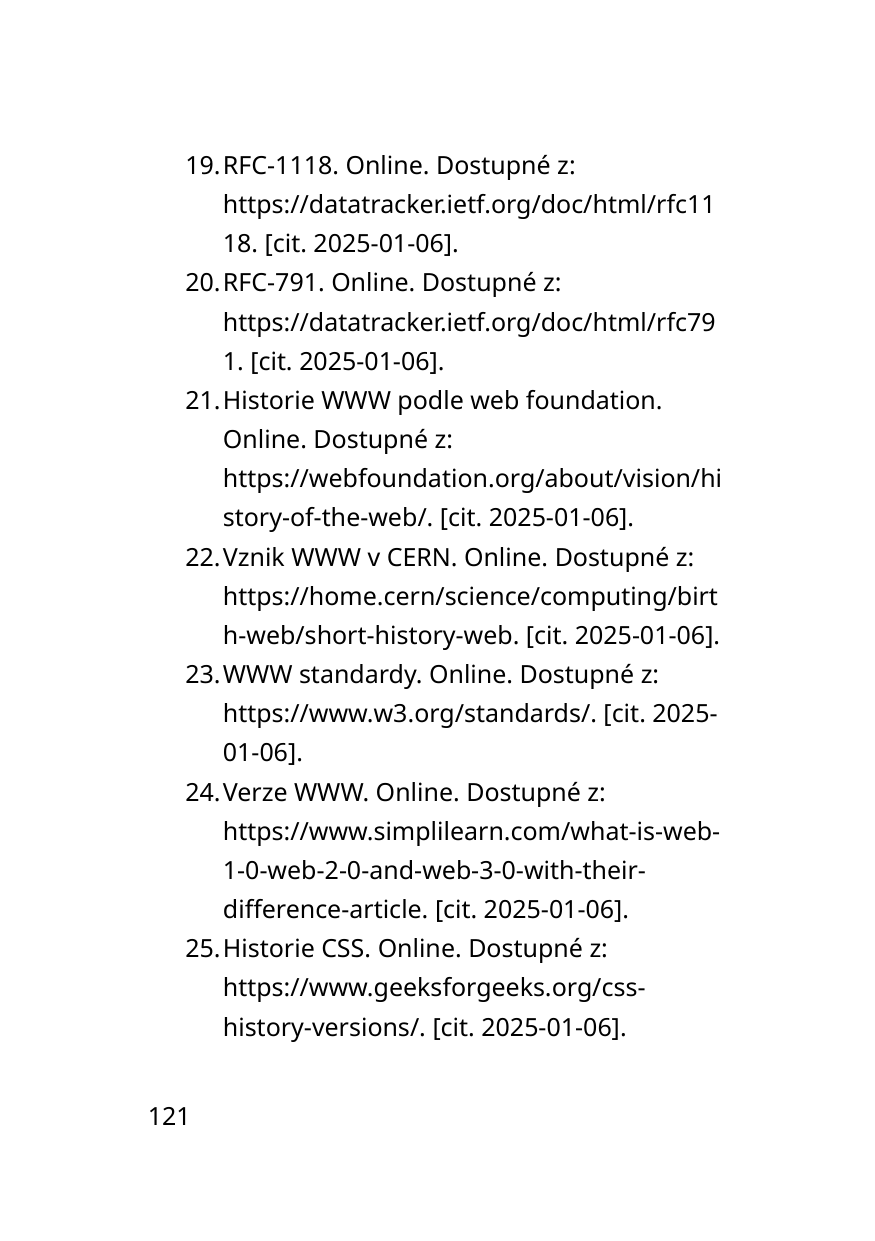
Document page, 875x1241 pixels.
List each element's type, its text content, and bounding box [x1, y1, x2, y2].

list Historie CSS. Online. Dostupné z: https://www.geeksforgeeks.org/css-history-versions/. [cit. 2025-01-06]. [185, 931, 726, 1043]
list WWW standardy. Online. Dostupné z: https://www.w3.org/standards/. [cit. 2025-01-06]. [185, 657, 726, 769]
list Verze WWW. Online. Dostupné z: https://www.simplilearn.com/what-is-web-1-0-web-2-0-and-web-3-0-with-their-difference-article. [cit. 2025-01-06]. [185, 774, 726, 926]
list Vznik WWW v CERN. Online. Dostupné z: https://home.cern/science/computing/birth-web/short-history-web. [cit. 2025-01-06]. [185, 539, 726, 652]
list RFC-791. Online. Dostupné z: https://datatracker.ietf.org/doc/html/rfc791. [cit. 2025-01-06]. [185, 265, 726, 377]
list Historie WWW podle web foundation. Online. Dostupné z: https://webfoundation.org/about/vision/history-of-the-web/. [cit. 2025-01-06]. [185, 383, 726, 534]
list RFC-1118. Online. Dostupné z: https://datatracker.ietf.org/doc/html/rfc1118. [cit. 2025-01-06]. [185, 148, 726, 260]
